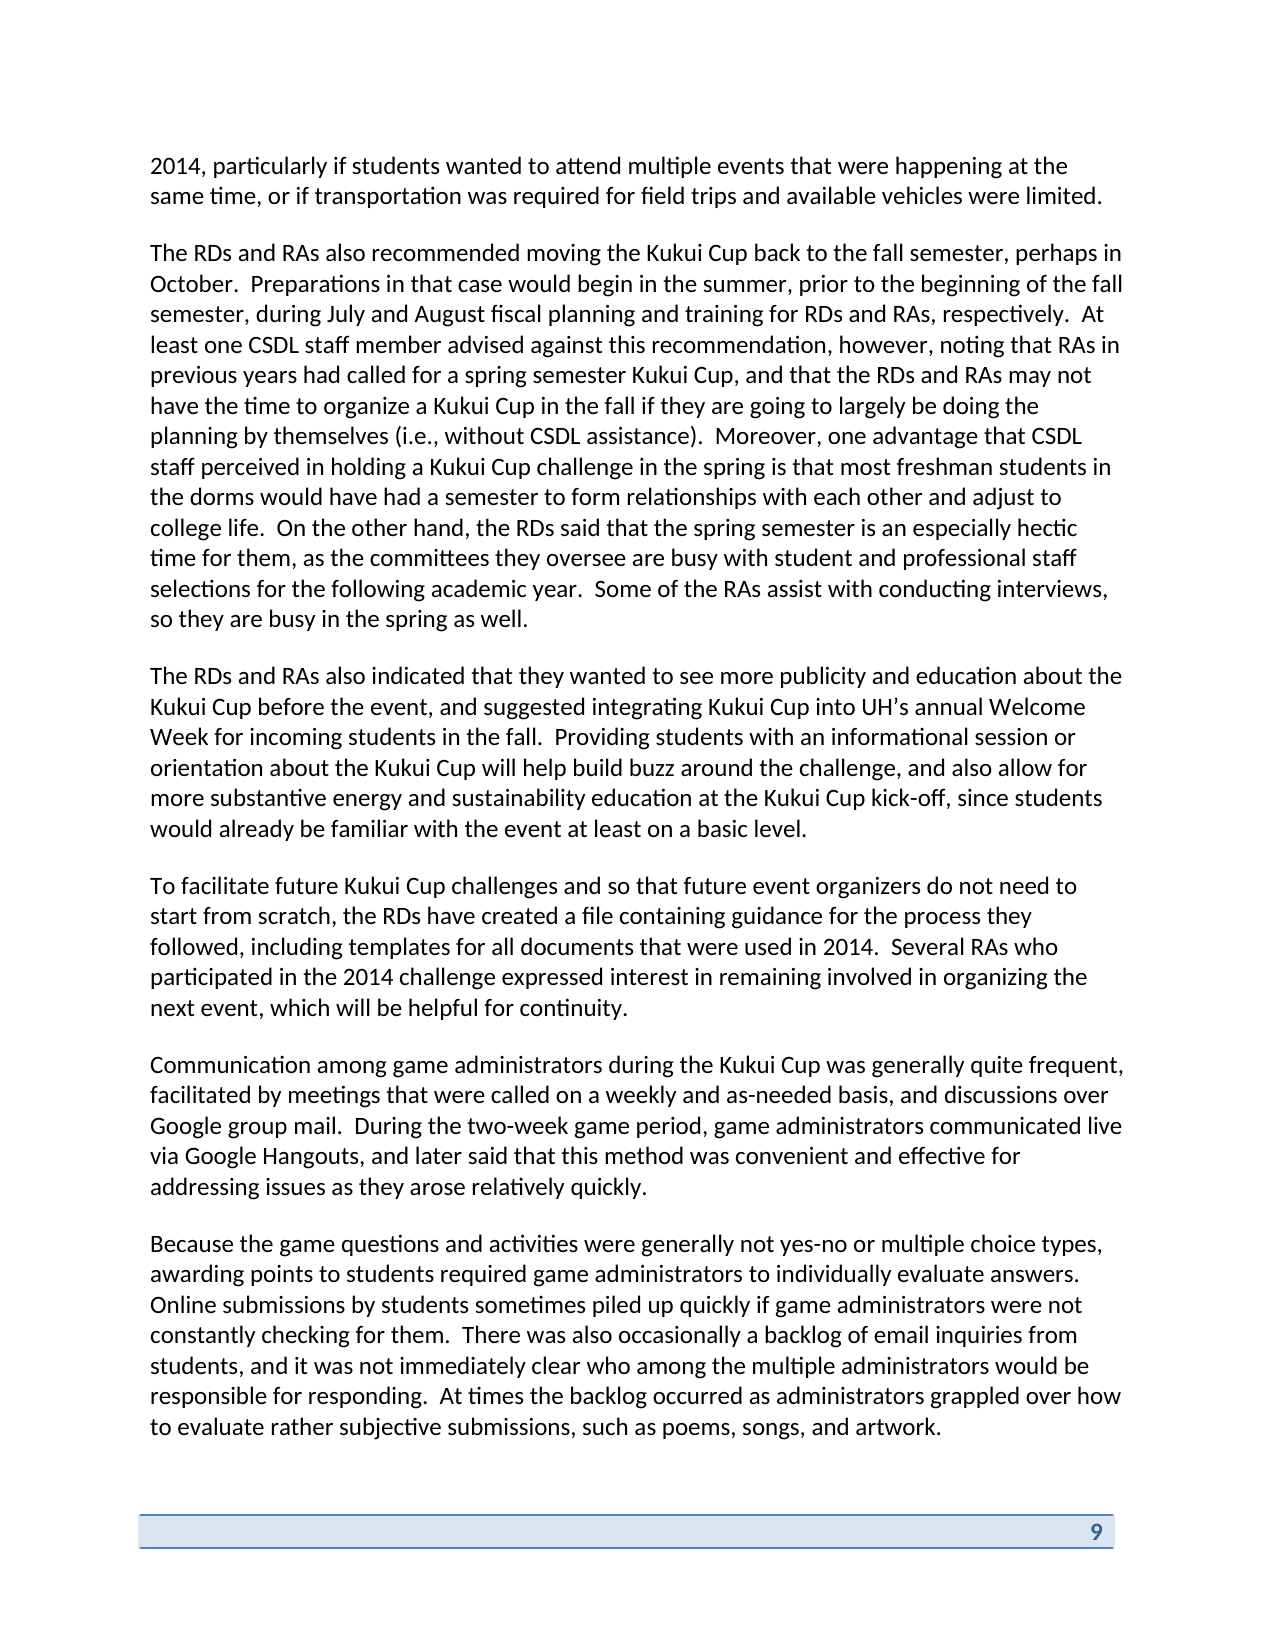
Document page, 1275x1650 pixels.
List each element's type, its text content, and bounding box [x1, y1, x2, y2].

text To facilitate future Kukui Cup challenges and so that future event organizers do not need to start from scratch, the RDs have created a file containing guidance for the process they followed, including templates for all documents that were used in 2014. Several RAs who participated in the 2014 challenge expressed interest in remaining involved in organizing the next event, which will be helpful for continuity. [150, 870, 1125, 1023]
text The RDs and RAs also recommended moving the Kukui Cup back to the fall semester, perhaps in October. Preparations in that case would begin in the summer, prior to the beginning of the fall semester, during July and August fiscal planning and training for RDs and RAs, respectively. At least one CSDL staff member advised against this recommendation, however, noting that RAs in previous years had called for a spring semester Kukui Cup, and that the RDs and RAs may not have the time to organize a Kukui Cup in the fall if they are going to largely be doing the planning by themselves (i.e., without CSDL assistance). Moreover, one advantage that CSDL staff perceived in holding a Kukui Cup challenge in the spring is that most freshman students in the dorms would have had a semester to form relationships with each other and adjust to college life. On the other hand, the RDs said that the spring semester is an especially hectic time for them, as the committees they oversee are busy with student and professional staff selections for the following academic year. Some of the RAs assist with conducting interviews, so they are busy in the spring as well. [150, 237, 1125, 634]
text Communication among game administrators during the Kukui Cup was generally quite frequent, facilitated by meetings that were called on a weekly and as-needed basis, and discussions over Google group mail. During the two-week game period, game administrators communicated live via Google Hangouts, and later said that this method was convenient and effective for addressing issues as they arose relatively quickly. [150, 1049, 1125, 1202]
text Because the game questions and activities were generally not yes-no or multiple choice types, awarding points to students required game administrators to individually evaluate answers. Online submissions by students sometimes piled up quickly if game administrators were not constantly checking for them. There was also occasionally a backlog of email inquiries from students, and it was not immediately clear who among the multiple administrators would be responsible for responding. At times the backlog occurred as administrators grappled over how to evaluate rather subjective submissions, such as poems, songs, and artwork. [150, 1228, 1125, 1442]
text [150, 150, 1125, 211]
text The RDs and RAs also indicated that they wanted to see more publicity and education about the Kukui Cup before the event, and suggested integrating Kukui Cup into UH’s annual Welcome Week for incoming students in the fall. Providing students with an informational session or orientation about the Kukui Cup will help build buzz around the challenge, and also allow for more substantive energy and sustainability education at the Kukui Cup kick-off, since students would already be familiar with the event at least on a basic level. [150, 661, 1125, 844]
